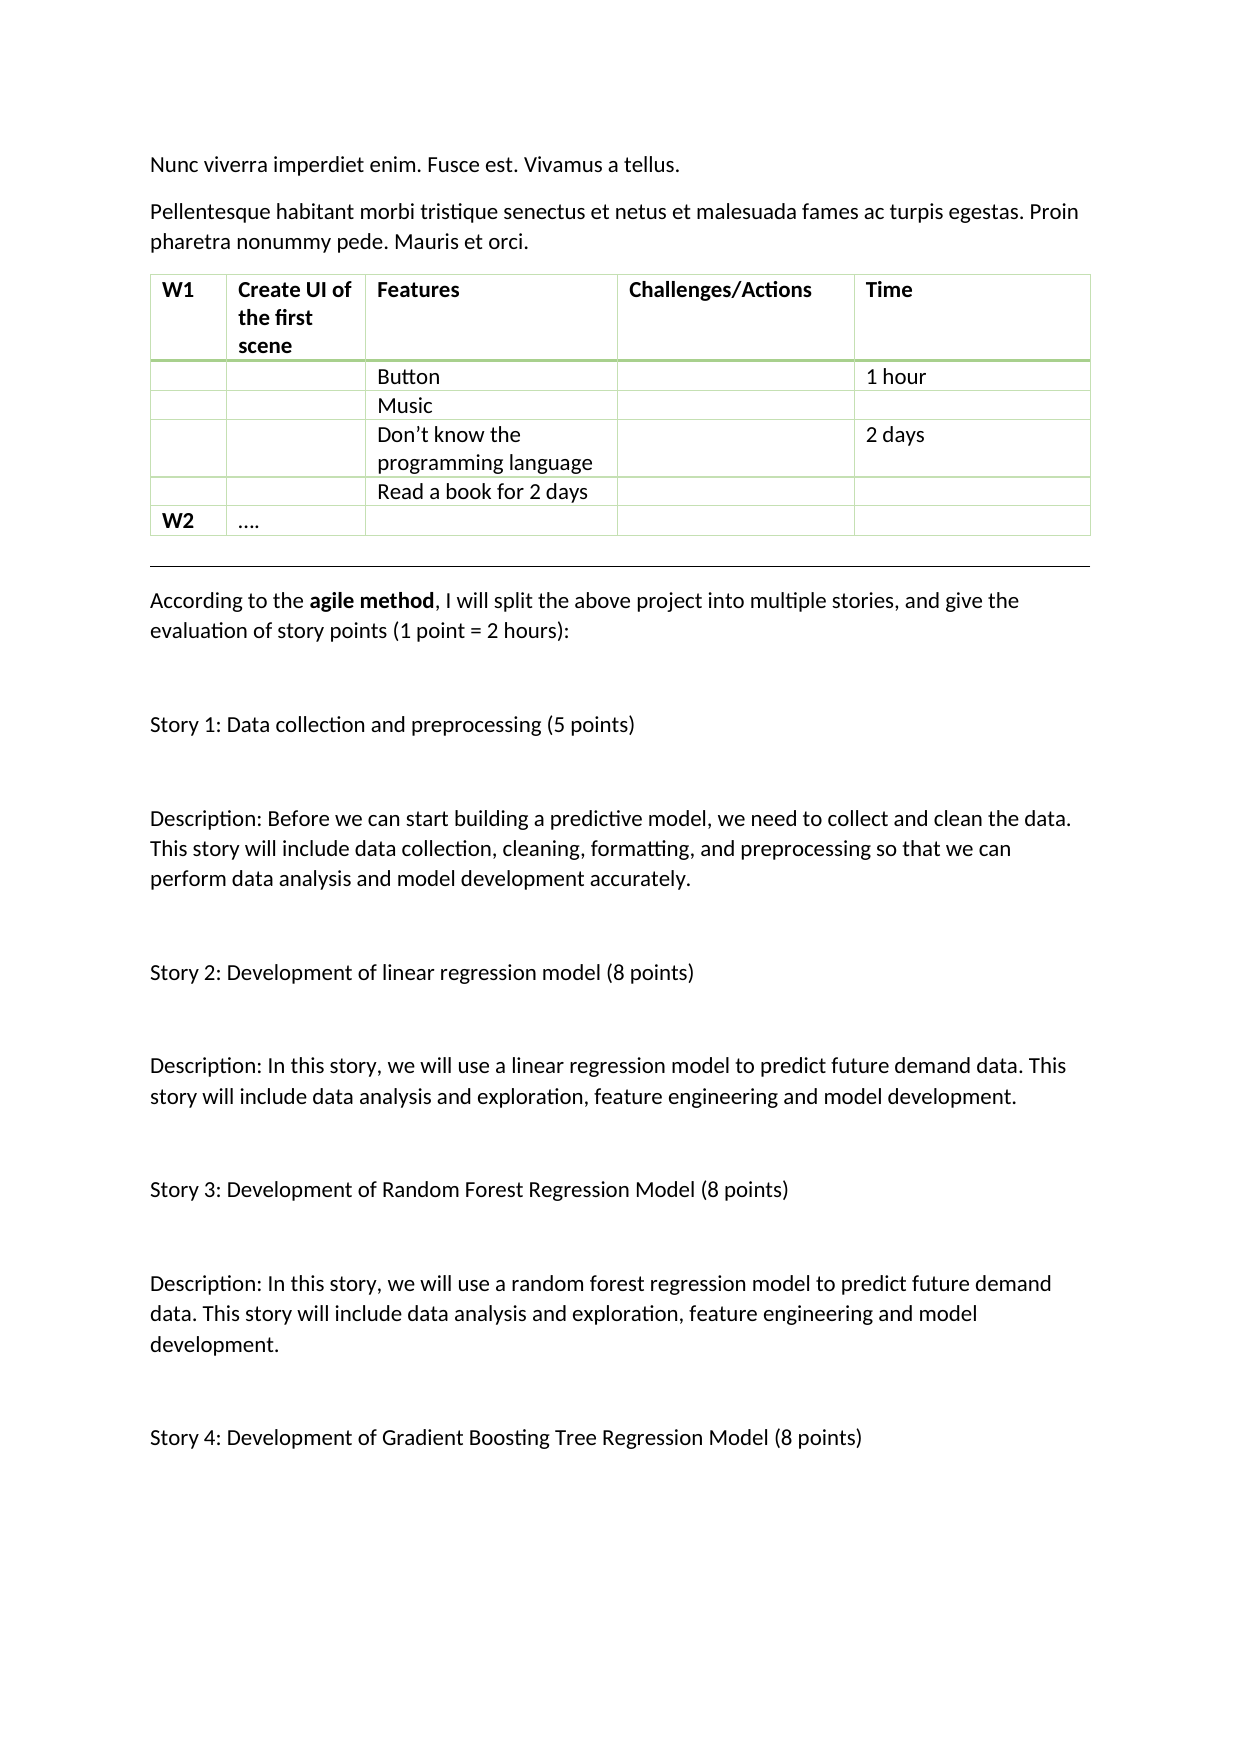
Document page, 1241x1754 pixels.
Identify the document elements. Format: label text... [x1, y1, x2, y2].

table_cell [151, 420, 226, 476]
table_cell [618, 420, 854, 476]
table_cell W2 [151, 506, 226, 534]
text Story 3: Development of Random Forest Regression Model (8 points) [150, 1176, 1090, 1204]
table_cell [618, 391, 854, 419]
table_header Time [855, 275, 1090, 359]
text Story 4: Development of Gradient Boosting Tree Regression Model (8 points) [150, 1423, 1090, 1452]
text Story 2: Development of linear regression model (8 points) [150, 958, 1090, 986]
table_cell [618, 506, 854, 534]
table_cell [618, 362, 854, 390]
table_cell [227, 362, 365, 390]
table_cell [151, 478, 226, 505]
table_cell [366, 506, 617, 534]
text Pellentesque habitant morbi tristique senectus et netus et malesuada fames ac turpis egestas. Proin pharetra nonummy pede. Mauris et orci. [150, 197, 1090, 255]
table_cell [855, 391, 1090, 419]
table_cell 2 days [855, 420, 1090, 476]
table_cell Button [366, 362, 617, 390]
table_cell 1 hour [855, 362, 1090, 390]
table_header W1 [151, 275, 226, 359]
table_cell [227, 420, 365, 476]
table_cell [618, 478, 854, 505]
table_cell [855, 478, 1090, 505]
text Description: Before we can start building a predictive model, we need to collect and clean the data. This story will include data collection, cleaning, formatting, and preprocessing so that we can perform data analysis and model development accurately. [150, 804, 1090, 892]
table_header Challenges/Actions [618, 275, 854, 359]
table_cell [227, 391, 365, 419]
table_cell Don’t know the programming language [366, 420, 617, 476]
table_header Features [366, 275, 617, 359]
text According to the agile method, I will split the above project into multiple stories, and give the evaluation of story points (1 point = 2 hours): [150, 586, 1090, 644]
text Description: In this story, we will use a random forest regression model to predict future demand data. This story will include data analysis and exploration, feature engineering and model development. [150, 1269, 1090, 1358]
table_cell [855, 506, 1090, 534]
table_cell [227, 478, 365, 505]
table_cell …. [227, 506, 365, 534]
text Nunc viverra imperdiet enim. Fusce est. Vivamus a tellus. [150, 150, 1090, 178]
table_header Create UI of the first scene [227, 275, 365, 359]
table_cell Read a book for 2 days [366, 478, 617, 505]
text Story 1: Data collection and preprocessing (5 points) [150, 710, 1090, 738]
text Description: In this story, we will use a linear regression model to predict future demand data. This story will include data analysis and exploration, feature engineering and model development. [150, 1052, 1090, 1110]
table_cell [151, 362, 226, 390]
table_cell [151, 391, 226, 419]
table_cell Music [366, 391, 617, 419]
